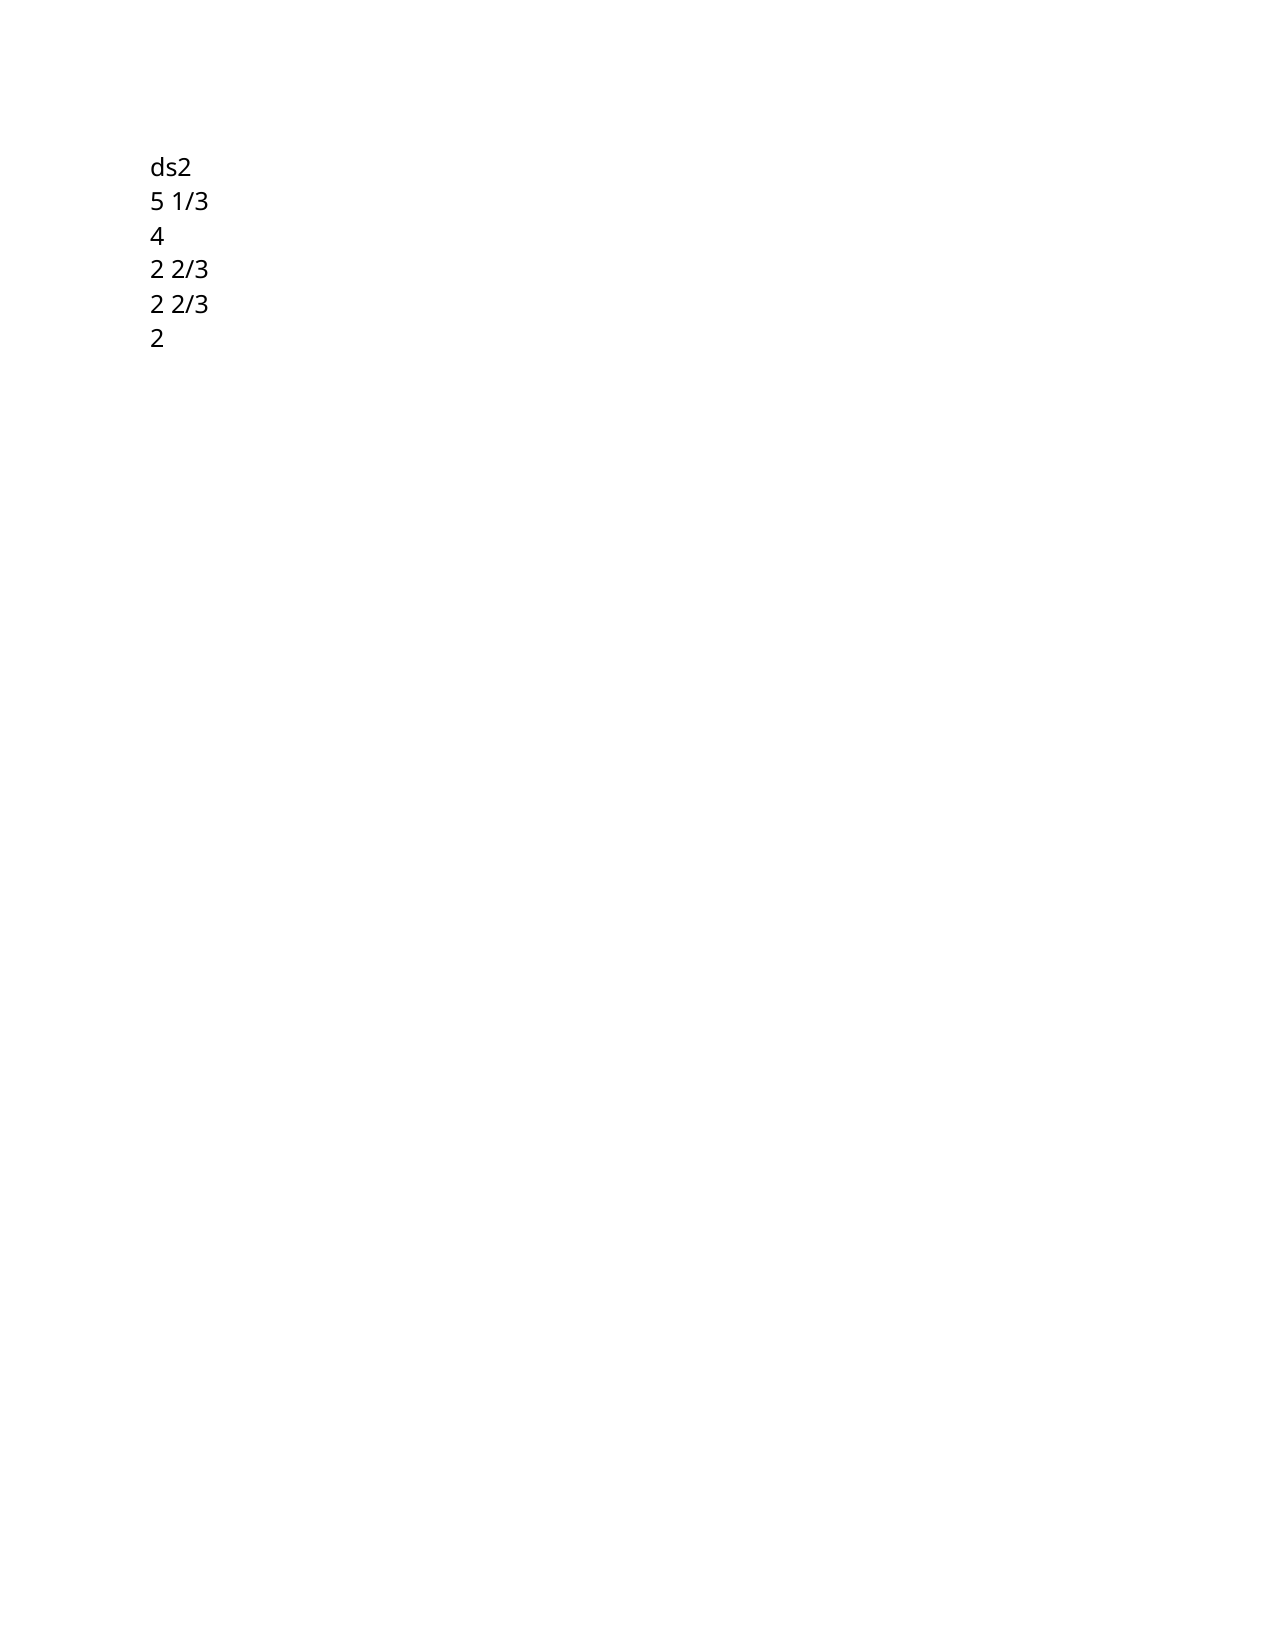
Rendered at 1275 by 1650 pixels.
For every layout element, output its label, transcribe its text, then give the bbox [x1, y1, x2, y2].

text 2 2/3 [150, 286, 1125, 320]
text 4 [150, 218, 1125, 252]
text 5 1/3 [150, 184, 1125, 218]
text ds2 [150, 150, 1125, 184]
text 2 [150, 320, 1125, 354]
text 2 2/3 [150, 252, 1125, 286]
